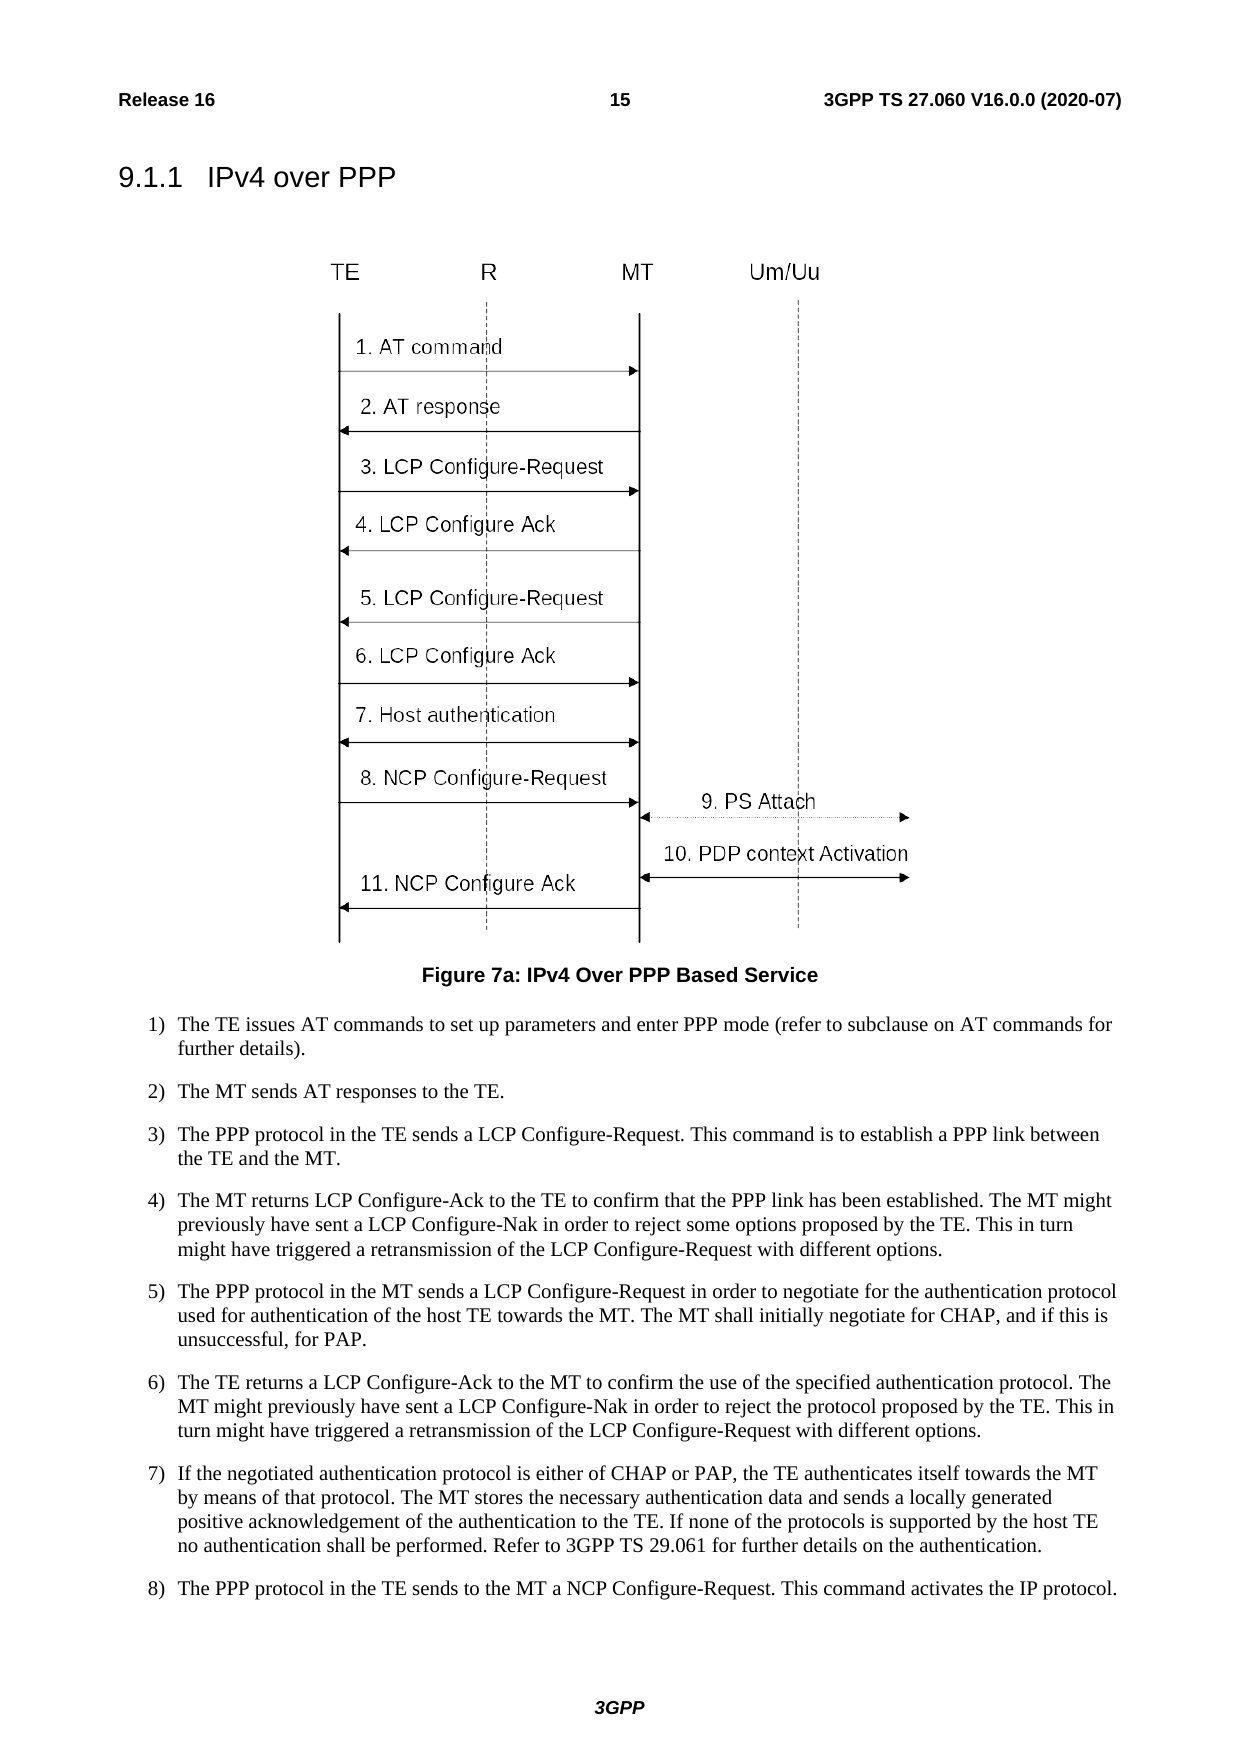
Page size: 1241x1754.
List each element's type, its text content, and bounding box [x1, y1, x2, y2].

text 3) The PPP protocol in the TE sends a LCP Configure-Request. This command is to establish a PPP link between the TE and the MT. [148, 1121, 1122, 1169]
subtitle 9.1.1 IPv4 over PPP [118, 160, 1122, 193]
text 4) The MT returns LCP Configure-Ack to the TE to confirm that the PPP link has been established. The MT might previously have sent a LCP Configure-Nak in order to reject some options proposed by the TE. This in turn might have triggered a retransmission of the LCP Configure-Request with different options. [148, 1188, 1122, 1261]
text 2) The MT sends AT responses to the TE. [148, 1079, 1122, 1103]
text 1) The TE issues AT commands to set up parameters and enter PPP mode (refer to subclause on AT commands for further details). [148, 1012, 1122, 1060]
text 7) If the negotiated authentication protocol is either of CHAP or PAP, the TE authenticates itself towards the MT by means of that protocol. The MT stores the necessary authentication data and sends a locally generated positive acknowledgement of the authentication to the TE. If none of the protocols is supported by the host TE no authentication shall be performed. Refer to 3GPP TS 29.061 for further details on the authentication. [148, 1461, 1122, 1557]
list Figure 7a: IPv4 Over PPP Based Service [118, 963, 1122, 987]
text 8) The PPP protocol in the TE sends to the MT a NCP Configure-Request. This command activates the IP protocol. [148, 1576, 1122, 1600]
text 5) The PPP protocol in the MT sends a LCP Configure-Request in order to negotiate for the authentication protocol used for authentication of the host TE towards the MT. The MT shall initially negotiate for CHAP, and if this is unsuccessful, for PAP. [148, 1279, 1122, 1351]
text 6) The TE returns a LCP Configure-Ack to the MT to confirm the use of the specified authentication protocol. The MT might previously have sent a LCP Configure-Nak in order to reject the protocol proposed by the TE. This in turn might have triggered a retransmission of the LCP Configure-Request with different options. [148, 1370, 1122, 1442]
